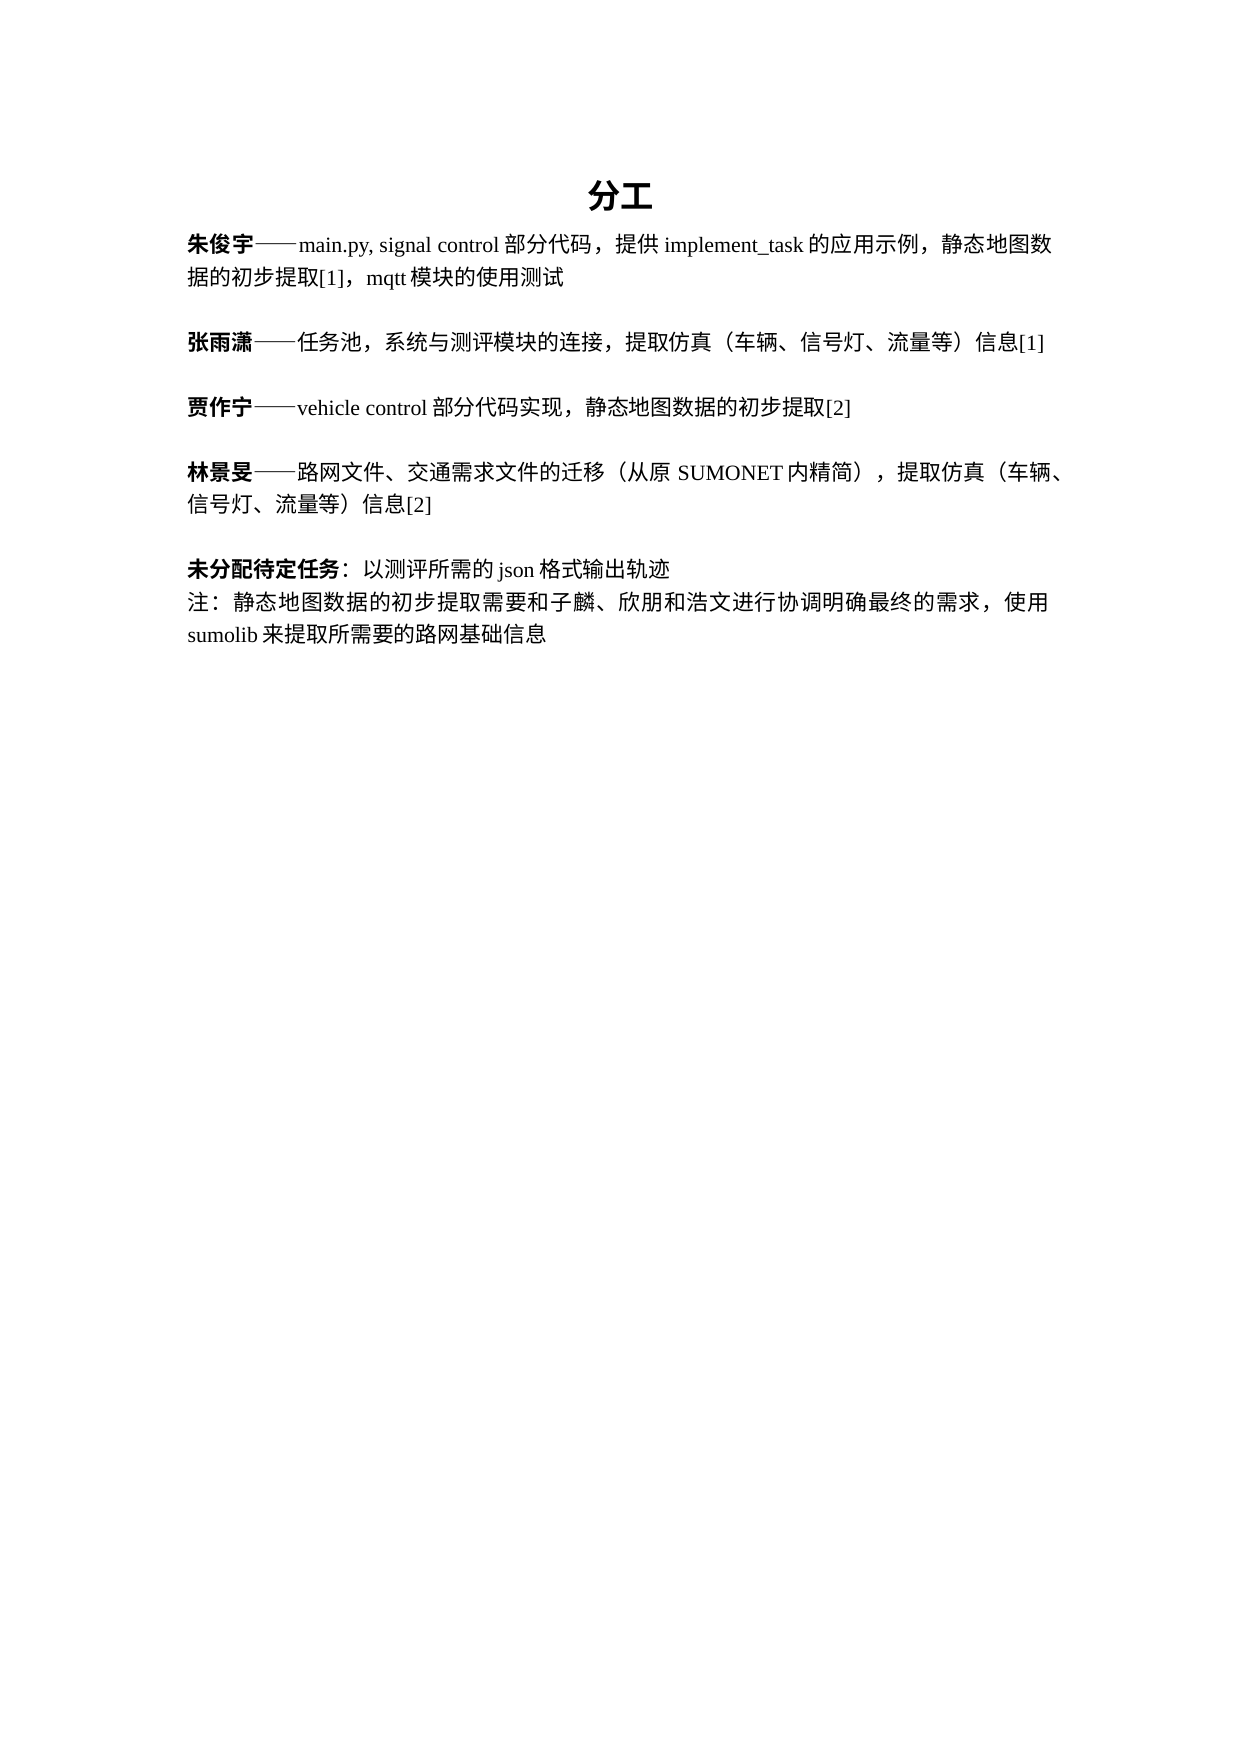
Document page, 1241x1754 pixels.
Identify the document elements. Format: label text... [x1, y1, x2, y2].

text 分工 [187, 162, 1053, 227]
text 张雨潇——任务池，系统与测评模块的连接，提取仿真（车辆、信号灯、流量等）信息[1] [187, 324, 1053, 357]
text 朱俊宇——main.py, signal control部分代码，提供implement_task的应用示例，静态地图数据的初步提取[1]，mqtt模块的使用测试 [187, 227, 1053, 292]
text 注：静态地图数据的初步提取需要和子麟、欣朋和浩文进行协调明确最终的需求，使用sumolib来提取所需要的路网基础信息 [187, 584, 1053, 649]
text 贾作宁——vehicle control部分代码实现，静态地图数据的初步提取[2] [187, 389, 1053, 422]
text 未分配待定任务：以测评所需的json格式输出轨迹 [187, 552, 1053, 584]
text 林景旻——路网文件、交通需求文件的迁移（从原SUMONET内精简），提取仿真（车辆、信号灯、流量等）信息[2] [187, 454, 1053, 519]
